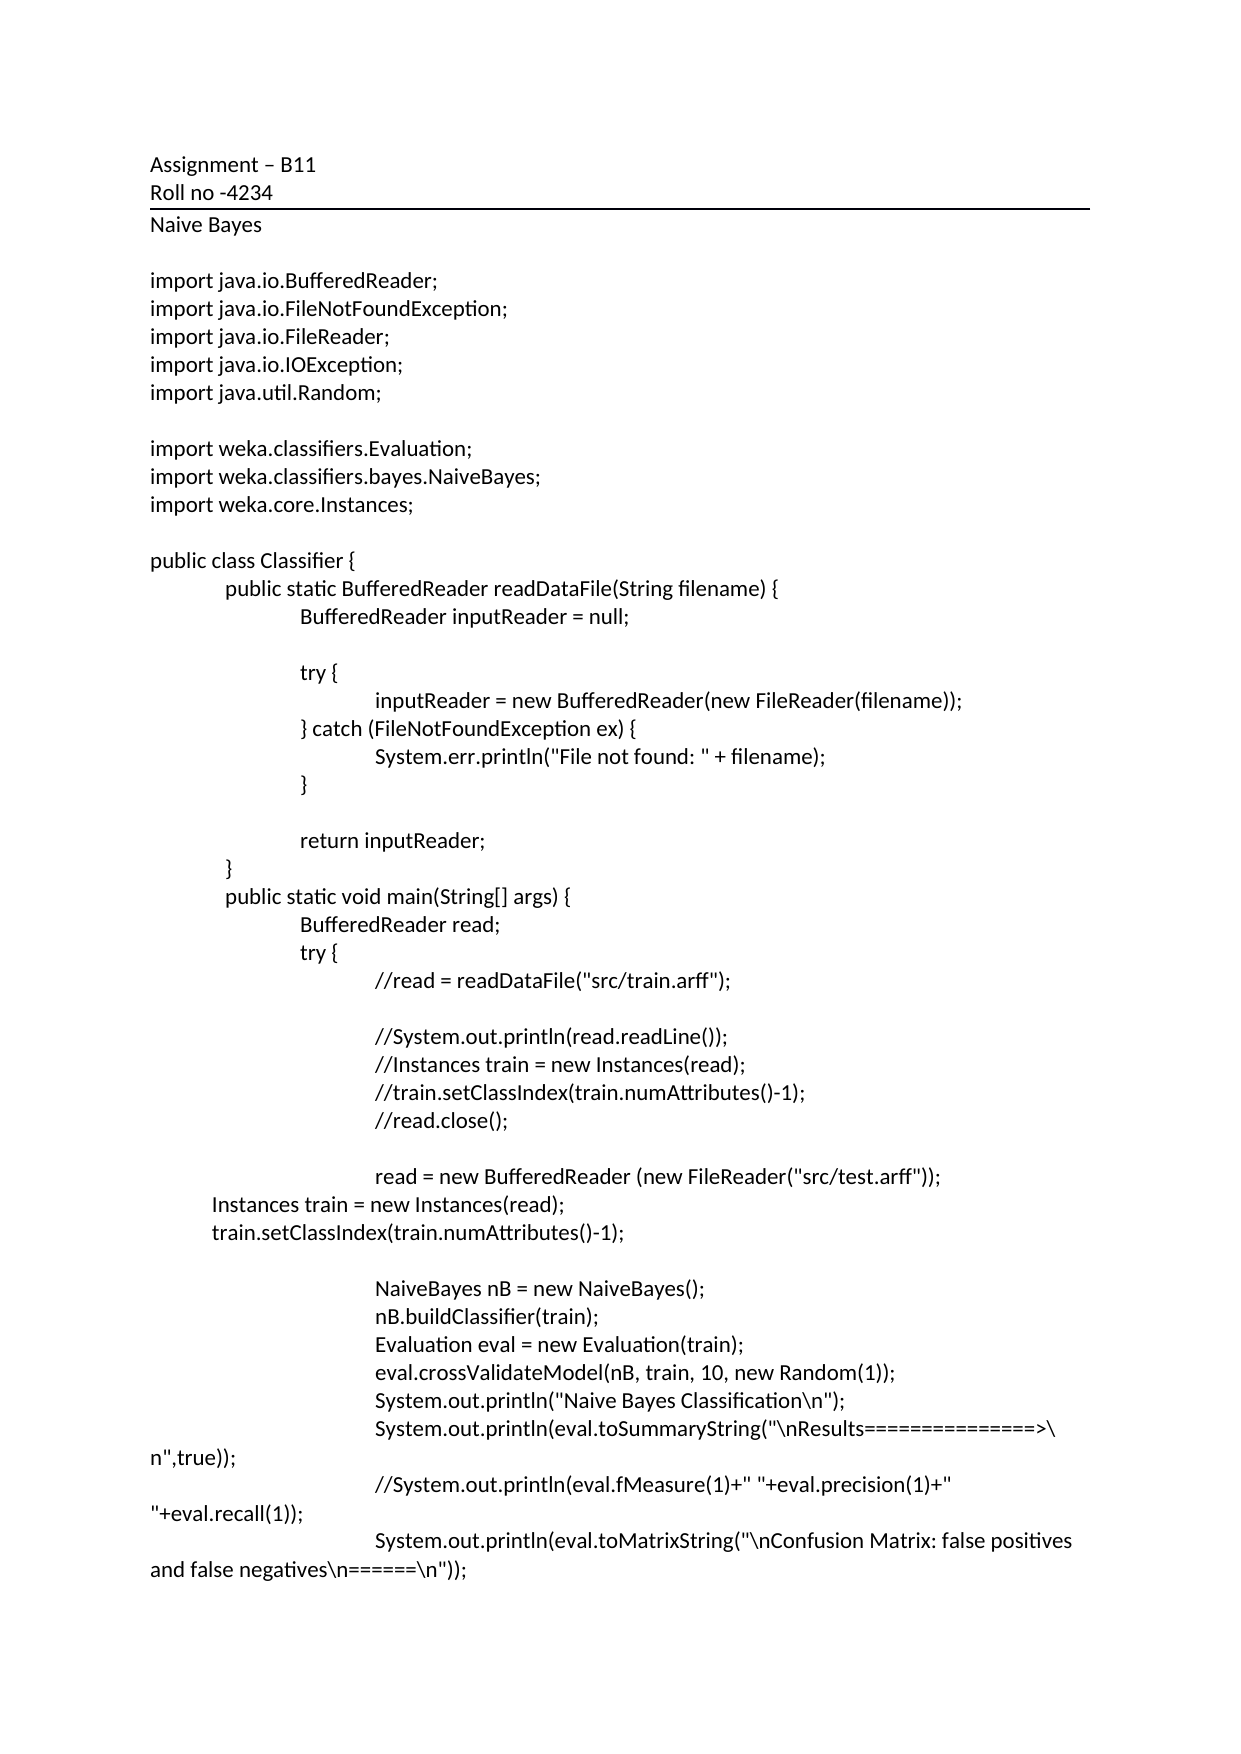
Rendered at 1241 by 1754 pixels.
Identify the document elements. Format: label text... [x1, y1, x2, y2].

text import weka.classifiers.bayes.NaiveBayes; [150, 462, 1090, 490]
text import weka.classifiers.Evaluation; [150, 434, 1090, 462]
text Roll no -4234 [150, 178, 1090, 208]
text try { [150, 938, 1090, 966]
text try { [150, 658, 1090, 686]
text NaiveBayes nB = new NaiveBayes(); [150, 1274, 1090, 1302]
text //train.setClassIndex(train.numAttributes()-1); [150, 1078, 1090, 1106]
text public class Classifier { [150, 546, 1090, 574]
text return inputReader; [150, 826, 1090, 854]
text Assignment – B11 [150, 150, 1090, 178]
text BufferedReader inputReader = null; [150, 602, 1090, 630]
text System.out.println(eval.toSummaryString("\nResults===============>\n",true)); [150, 1414, 1090, 1471]
text Naive Bayes [150, 210, 1090, 238]
text eval.crossValidateModel(nB, train, 10, new Random(1)); [150, 1358, 1090, 1387]
text import java.io.FileReader; [150, 322, 1090, 350]
text import java.io.FileNotFoundException; [150, 294, 1090, 322]
text BufferedReader read; [150, 910, 1090, 938]
text read = new BufferedReader (new FileReader("src/test.arff")); [150, 1162, 1090, 1190]
text //read.close(); [150, 1106, 1090, 1134]
text } catch (FileNotFoundException ex) { [150, 714, 1090, 742]
text public static void main(String[] args) { [150, 882, 1090, 910]
text } [150, 770, 1090, 798]
text Evaluation eval = new Evaluation(train); [150, 1331, 1090, 1358]
text //Instances train = new Instances(read); [150, 1050, 1090, 1078]
text Instances train = new Instances(read); [150, 1190, 1090, 1218]
text import java.io.IOException; [150, 350, 1090, 378]
text inputReader = new BufferedReader(new FileReader(filename)); [150, 686, 1090, 714]
text System.out.println("Naive Bayes Classification\n"); [150, 1387, 1090, 1414]
text //System.out.println(read.readLine()); [150, 1022, 1090, 1050]
text train.setClassIndex(train.numAttributes()-1); [150, 1218, 1090, 1246]
text nB.buildClassifier(train); [150, 1302, 1090, 1331]
text //System.out.println(eval.fMeasure(1)+" "+eval.precision(1)+" "+eval.recall(1)); [150, 1471, 1090, 1527]
text import java.util.Random; [150, 378, 1090, 406]
text System.out.println(eval.toMatrixString("\nConfusion Matrix: false positives and false negatives\n======\n")); [150, 1527, 1090, 1583]
text //read = readDataFile("src/train.arff"); [150, 966, 1090, 994]
text import java.io.BufferedReader; [150, 266, 1090, 294]
text import weka.core.Instances; [150, 490, 1090, 518]
text } [150, 854, 1090, 882]
text System.err.println("File not found: " + filename); [150, 742, 1090, 770]
text public static BufferedReader readDataFile(String filename) { [150, 574, 1090, 602]
